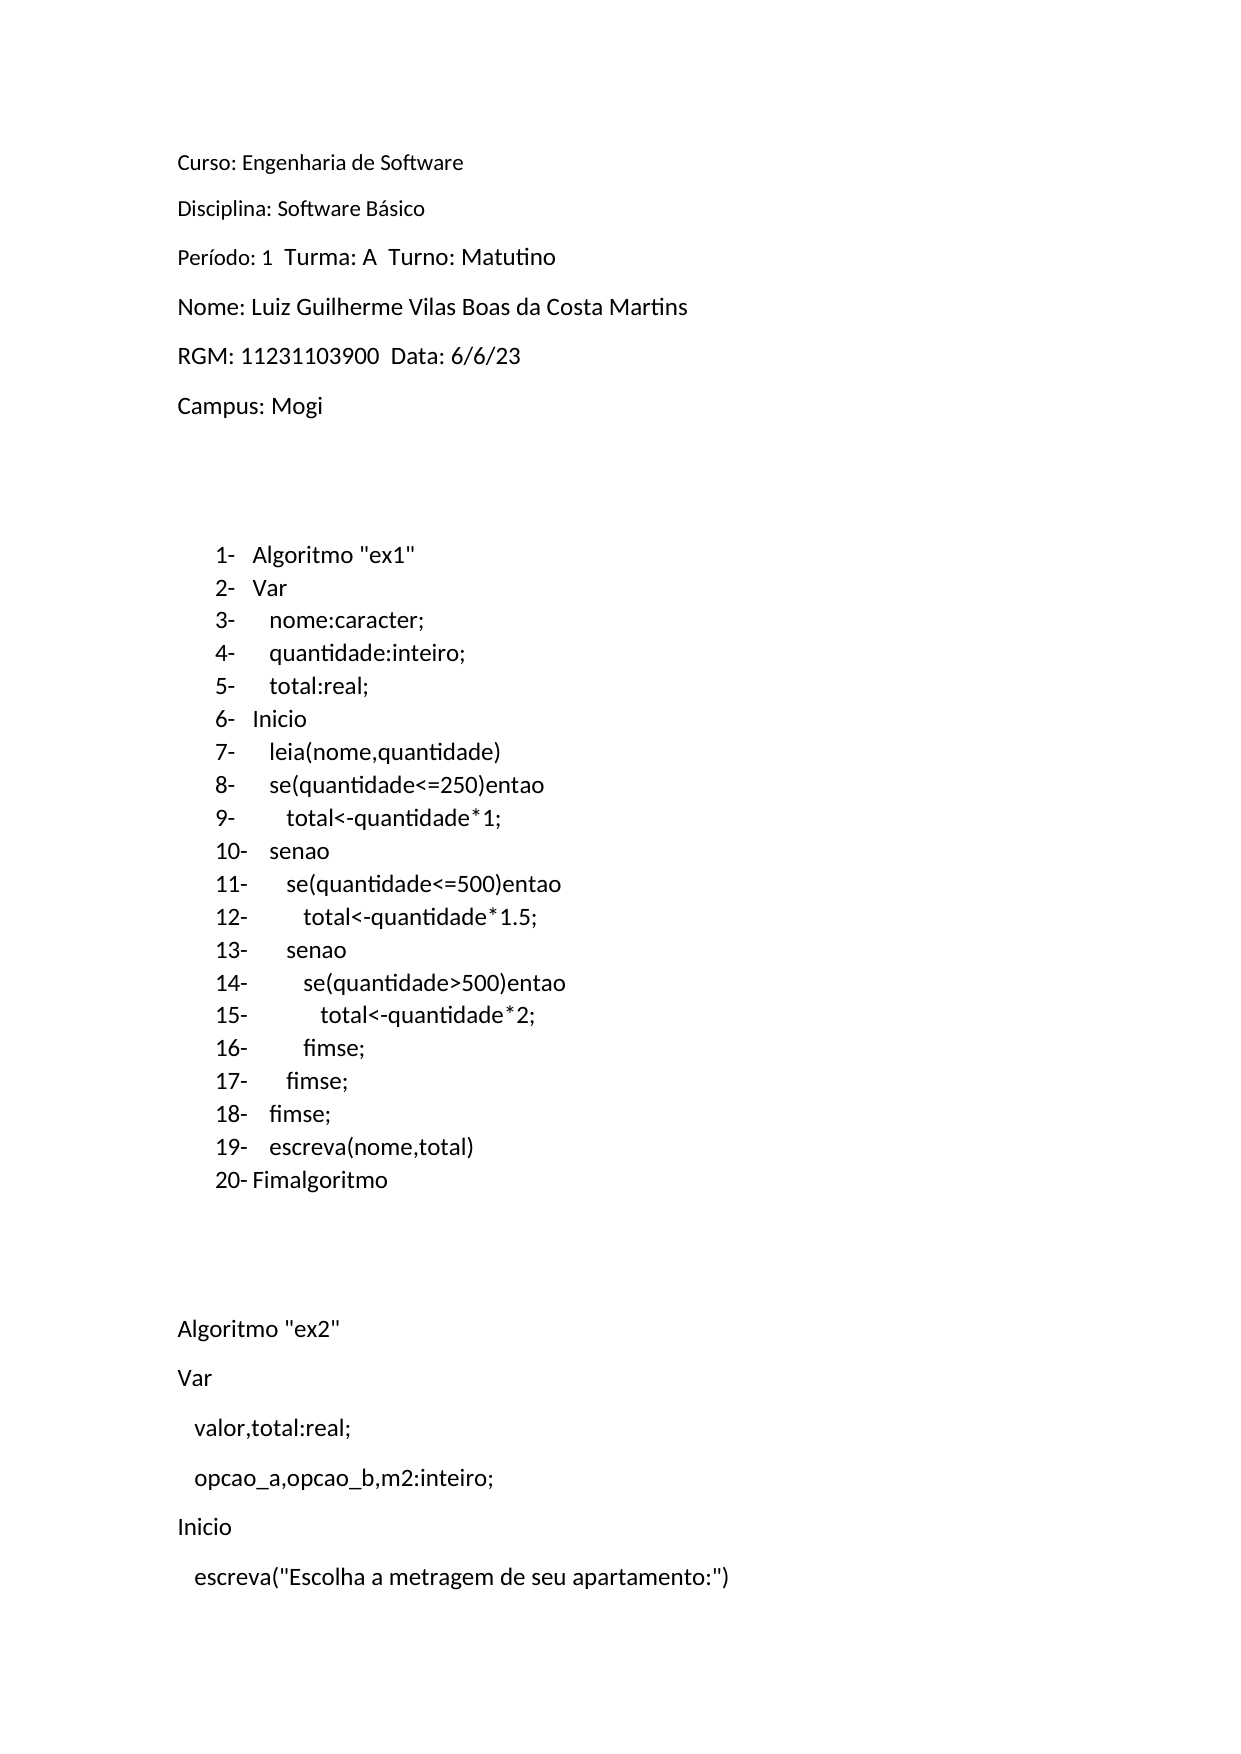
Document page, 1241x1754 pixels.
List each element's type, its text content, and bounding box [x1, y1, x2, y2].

list quantidade:inteiro; [215, 638, 1063, 668]
list total:real; [215, 671, 1063, 701]
text Nome: Luiz Guilherme Vilas Boas da Costa Martins [177, 291, 1063, 321]
text Curso: Engenharia de Software [177, 148, 1063, 176]
list Inicio [215, 703, 1063, 734]
list Var [215, 572, 1063, 602]
list total<-quantidade*1.5; [215, 901, 1063, 931]
list fimse; [215, 1098, 1063, 1129]
list se(quantidade<=500)entao [215, 868, 1063, 898]
text escreva("Escolha a metragem de seu apartamento:") [177, 1561, 1063, 1591]
list total<-quantidade*2; [215, 1000, 1063, 1030]
list se(quantidade<=250)entao [215, 769, 1063, 800]
text RGM: 11231103900 Data: 6/6/23 [177, 341, 1063, 371]
list Fimalgoritmo [215, 1164, 1063, 1195]
list nome:caracter; [215, 605, 1063, 635]
text Campus: Mogi [177, 390, 1063, 421]
text Inicio [177, 1511, 1063, 1542]
list Algoritmo "ex1" [215, 539, 1063, 569]
list fimse; [215, 1066, 1063, 1096]
text opcao_a,opcao_b,m2:inteiro; [177, 1462, 1063, 1492]
text Período: 1 Turma: A Turno: Matutino [177, 241, 1063, 272]
list senao [215, 934, 1063, 964]
text Var [177, 1363, 1063, 1393]
text Algoritmo "ex2" [177, 1313, 1063, 1343]
list fimse; [215, 1033, 1063, 1063]
list senao [215, 835, 1063, 866]
text Disciplina: Software Básico [177, 194, 1063, 222]
list escreva(nome,total) [215, 1131, 1063, 1162]
list se(quantidade>500)entao [215, 967, 1063, 997]
list total<-quantidade*1; [215, 802, 1063, 833]
list leia(nome,quantidade) [215, 736, 1063, 767]
text valor,total:real; [177, 1412, 1063, 1443]
